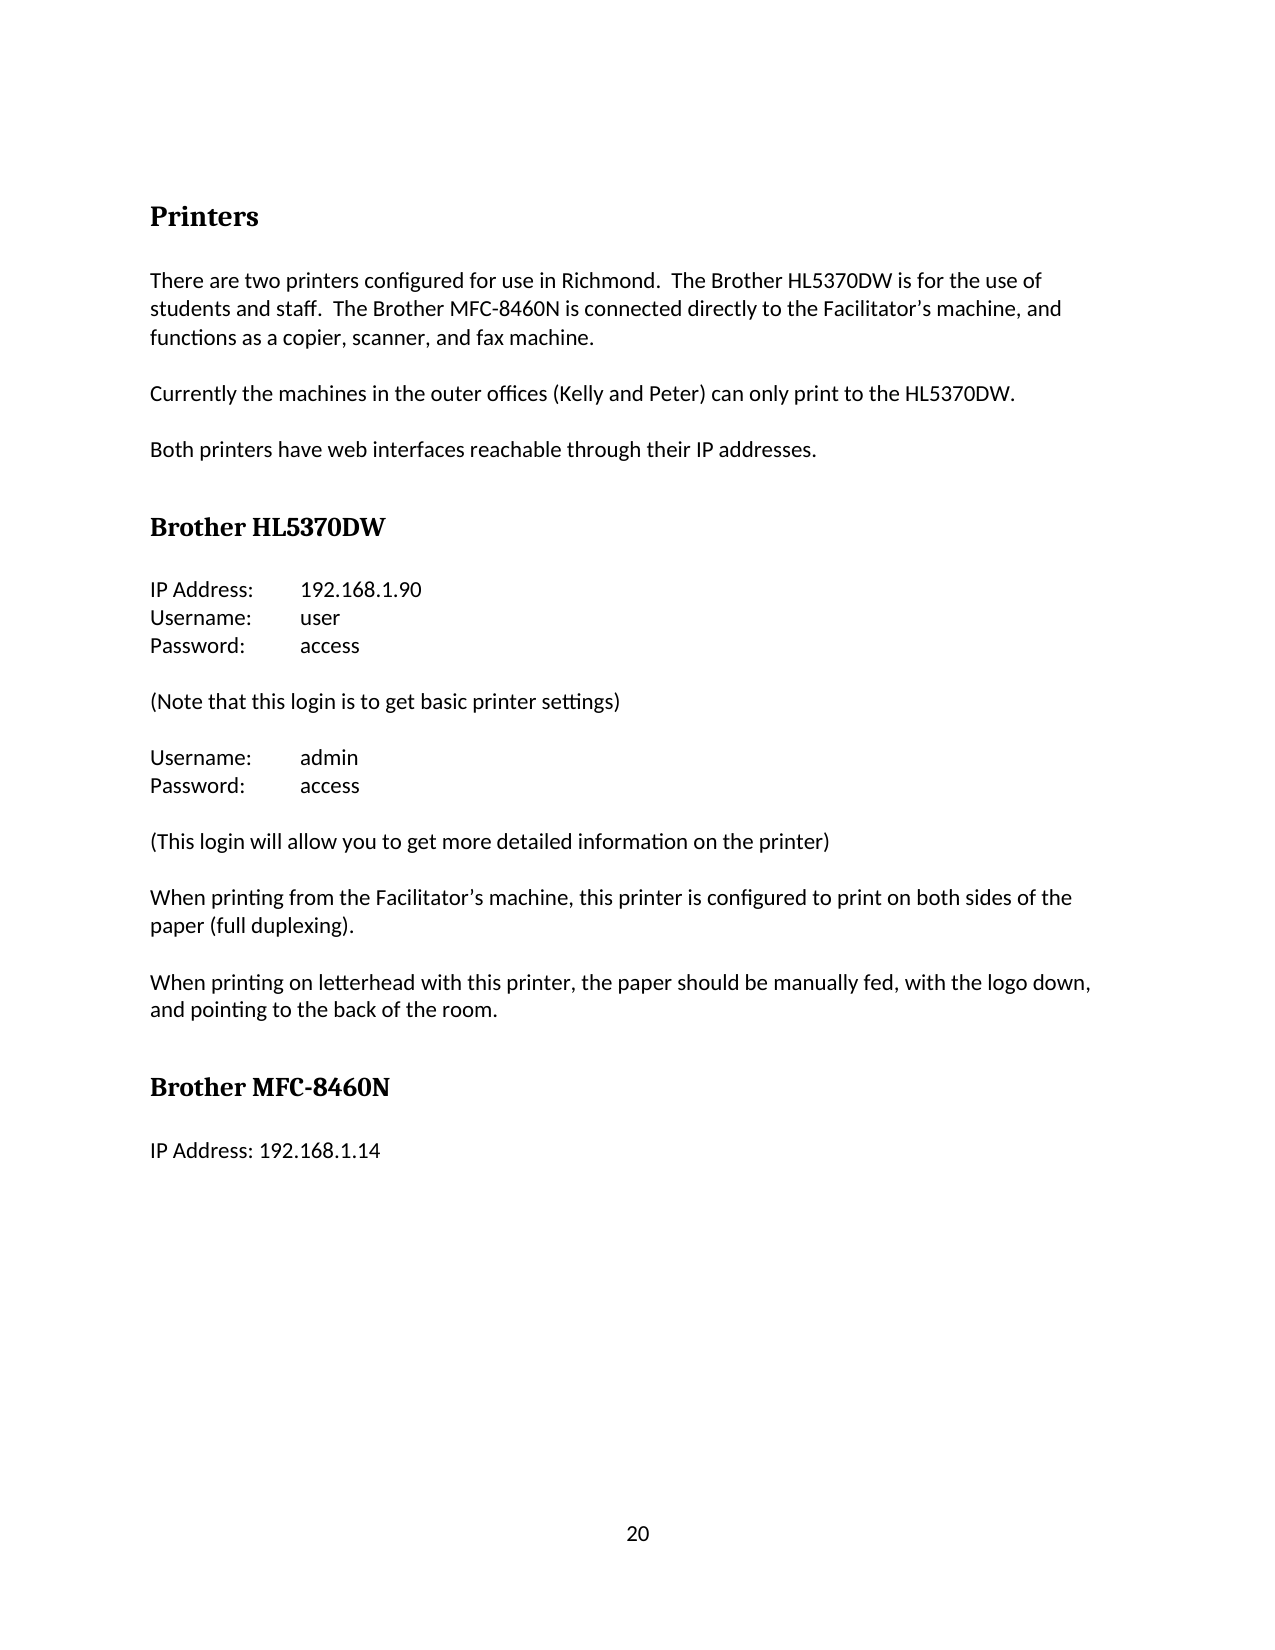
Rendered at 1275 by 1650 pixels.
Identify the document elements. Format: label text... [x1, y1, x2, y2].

subtitle Printers [150, 200, 1125, 233]
text IP Address: 192.168.1.14 [150, 1136, 1125, 1164]
subtitle Brother HL5370DW [150, 512, 1125, 543]
text When printing on letterhead with this printer, the paper should be manually fed, with the logo down, and pointing to the back of the room. [150, 968, 1125, 1024]
text There are two printers configured for use in Richmond. The Brother HL5370DW is for the use of students and staff. The Brother MFC-8460N is connected directly to the Facilitator’s machine, and functions as a copier, scanner, and fax machine. [150, 267, 1125, 351]
text Username: user [150, 603, 1125, 631]
text IP Address: 192.168.1.90 [150, 575, 1125, 603]
text Password: access [150, 631, 1125, 659]
subtitle Brother MFC-8460N [150, 1072, 1125, 1104]
text Password: access [150, 771, 1125, 799]
text (This login will allow you to get more detailed information on the printer) [150, 827, 1125, 856]
text Currently the machines in the outer offices (Kelly and Peter) can only print to the HL5370DW. [150, 379, 1125, 407]
text When printing from the Facilitator’s machine, this printer is configured to print on both sides of the paper (full duplexing). [150, 883, 1125, 939]
text Both printers have web interfaces reachable through their IP addresses. [150, 435, 1125, 463]
text Username: admin [150, 743, 1125, 771]
text (Note that this login is to get basic printer settings) [150, 687, 1125, 715]
